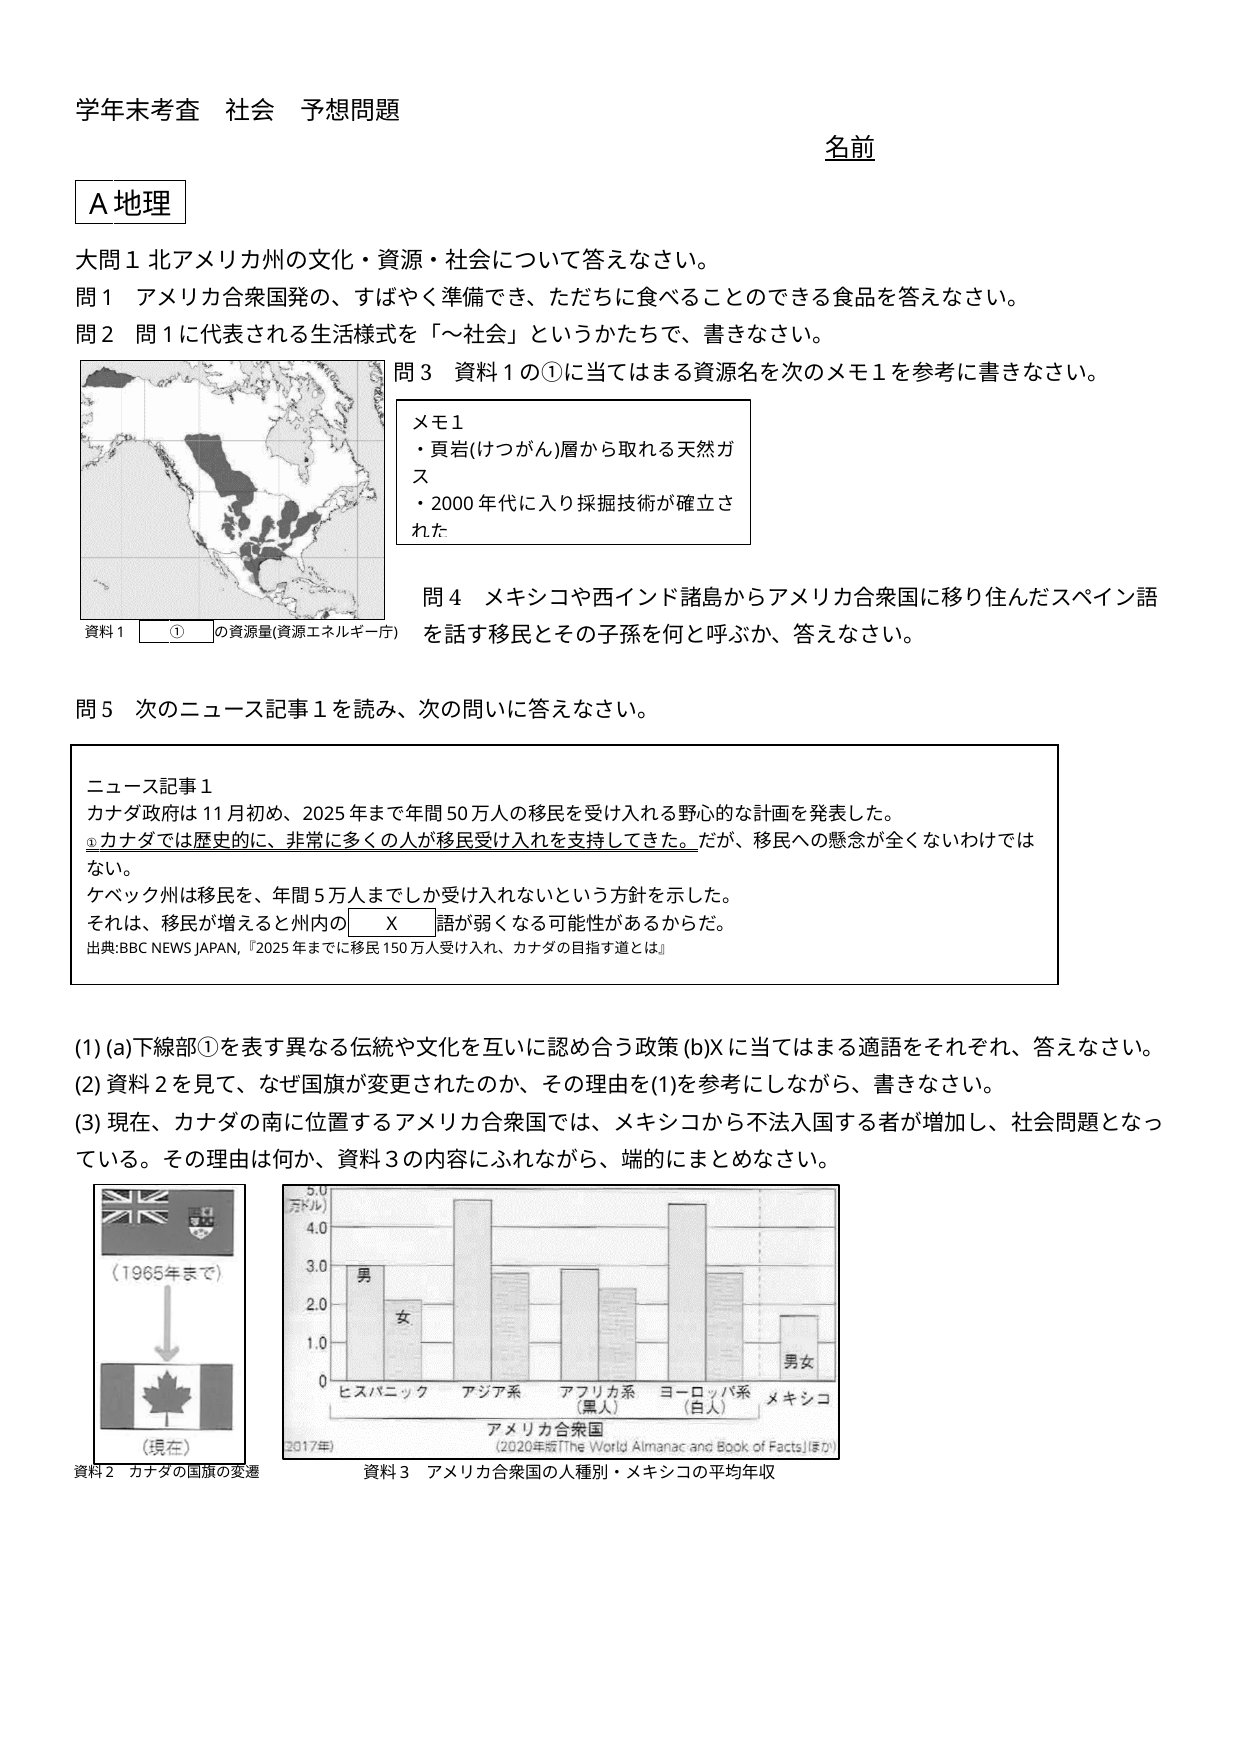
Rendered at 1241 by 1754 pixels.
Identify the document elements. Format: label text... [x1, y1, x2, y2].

text 大問１ 北アメリカ州の文化・資源・社会について答えなさい。 [75, 239, 1165, 277]
text (3) 現在、カナダの南に位置するアメリカ合衆国では、メキシコから不法入国する者が増加し、社会問題となっている。その理由は何か、資料３の内容にふれながら、端的にまとめなさい。 [75, 1102, 1165, 1177]
text 学年末考査 社会 予想問題 [75, 89, 1165, 127]
text 問4 メキシコや西インド諸島からアメリカ合衆国に移り住んだスペイン語を話す移民とその子孫を何と呼ぶか、答えなさい。 [75, 577, 1165, 652]
picture [95, 1185, 244, 1463]
picture [284, 1186, 838, 1458]
picture [81, 361, 384, 619]
text 問2 問1に代表される生活様式を「～社会」というかたちで、書きなさい。 [75, 314, 1165, 352]
text (1) (a)下線部①を表す異なる伝統や文化を互いに認め合う政策 (b)Xに当てはまる適語をそれぞれ、答えなさい。 [75, 1027, 1165, 1064]
text 問3 資料1の①に当てはまる資源名を次のメモ１を参考に書きなさい。 [75, 352, 1165, 389]
text (2) 資料2を見て、なぜ国旗が変更されたのか、その理由を(1)を参考にしながら、書きなさい。 [75, 1064, 1165, 1102]
text 名前 [75, 127, 1165, 164]
text 問1 アメリカ合衆国発の、すばやく準備でき、ただちに食べることのできる食品を答えなさい。 [75, 277, 1165, 314]
text _A地理_ [75, 164, 1165, 239]
text 問5 次のニュース記事１を読み、次の問いに答えなさい。 [75, 689, 1165, 727]
